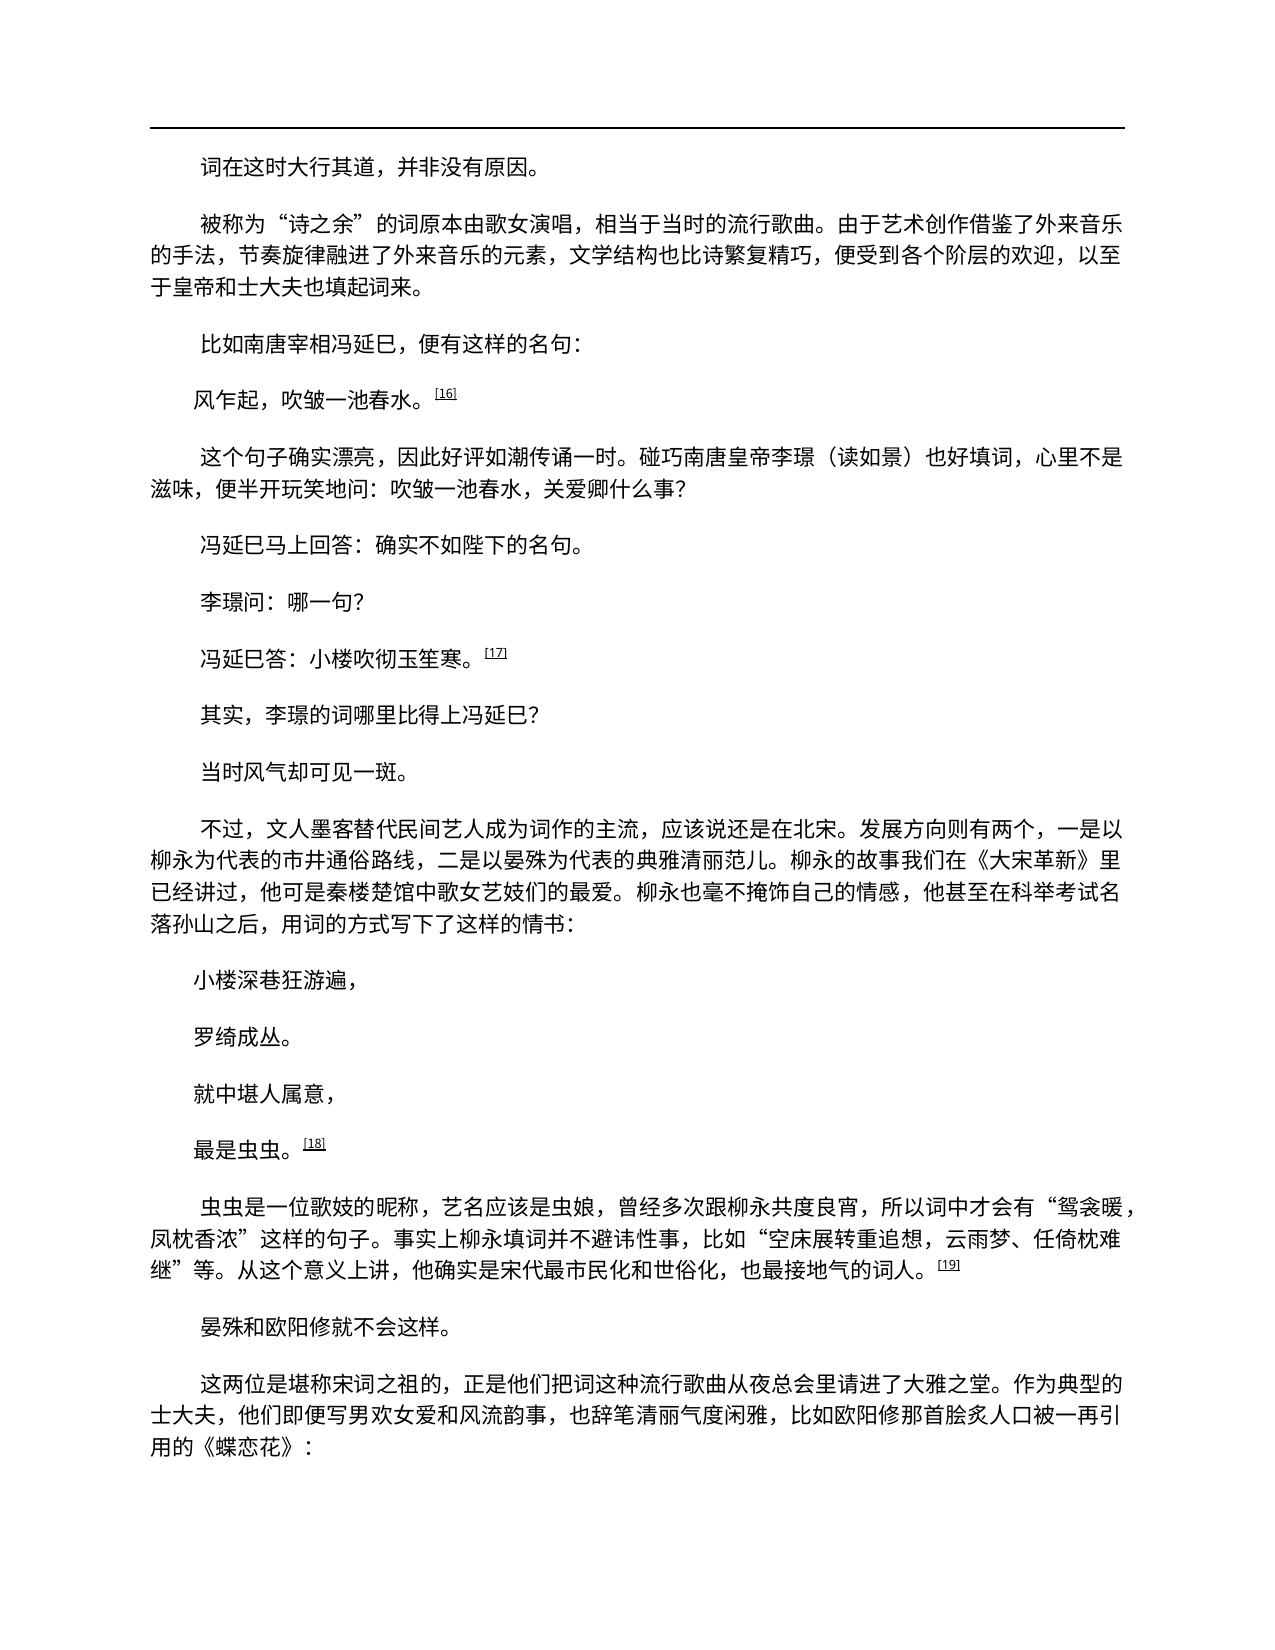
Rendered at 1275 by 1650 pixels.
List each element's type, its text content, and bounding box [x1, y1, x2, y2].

text 小楼深巷狂游遍， [150, 963, 1125, 995]
text 不过，文人墨客替代民间艺人成为词作的主流，应该说还是在北宋。发展方向则有两个，一是以柳永为代表的市井通俗路线，二是以晏殊为代表的典雅清丽范儿。柳永的故事我们在《大宋革新》里已经讲过，他可是秦楼楚馆中歌女艺妓们的最爱。柳永也毫不掩饰自己的情感，他甚至在科举考试名落孙山之后，用词的方式写下了这样的情书： [150, 812, 1125, 938]
text 虫虫是一位歌妓的昵称，艺名应该是虫娘，曾经多次跟柳永共度良宵，所以词中才会有“鸳衾暖，凤枕香浓”这样的句子。事实上柳永填词并不避讳性事，比如“空床展转重追想，云雨梦、任倚枕难继”等。从这个意义上讲，他确实是宋代最市民化和世俗化，也最接地气的词人。[19] [150, 1190, 1125, 1285]
text 晏殊和欧阳修就不会这样。 [150, 1310, 1125, 1342]
text 比如南唐宰相冯延巳，便有这样的名句： [150, 327, 1125, 358]
text 风乍起，吹皱一池春水。[16] [150, 383, 1125, 415]
text 冯延巳马上回答：确实不如陛下的名句。 [150, 528, 1125, 560]
text 词在这时大行其道，并非没有原因。 [150, 150, 1125, 182]
text 冯延巳答：小楼吹彻玉笙寒。[17] [150, 642, 1125, 673]
text 这两位是堪称宋词之祖的，正是他们把词这种流行歌曲从夜总会里请进了大雅之堂。作为典型的士大夫，他们即便写男欢女爱和风流韵事，也辞笔清丽气度闲雅，比如欧阳修那首脍炙人口被一再引用的《蝶恋花》： [150, 1367, 1125, 1462]
text 李璟问：哪一句？ [150, 585, 1125, 617]
text 就中堪人属意， [150, 1077, 1125, 1108]
text 其实，李璟的词哪里比得上冯延巳？ [150, 698, 1125, 730]
text 罗绮成丛。 [150, 1020, 1125, 1052]
text 被称为“诗之余”的词原本由歌女演唱，相当于当时的流行歌曲。由于艺术创作借鉴了外来音乐的手法，节奏旋律融进了外来音乐的元素，文学结构也比诗繁复精巧，便受到各个阶层的欢迎，以至于皇帝和士大夫也填起词来。 [150, 207, 1125, 302]
text 最是虫虫。[18] [150, 1133, 1125, 1165]
text 当时风气却可见一斑。 [150, 755, 1125, 787]
text 这个句子确实漂亮，因此好评如潮传诵一时。碰巧南唐皇帝李璟（读如景）也好填词，心里不是滋味，便半开玩笑地问：吹皱一池春水，关爱卿什么事？ [150, 440, 1125, 503]
